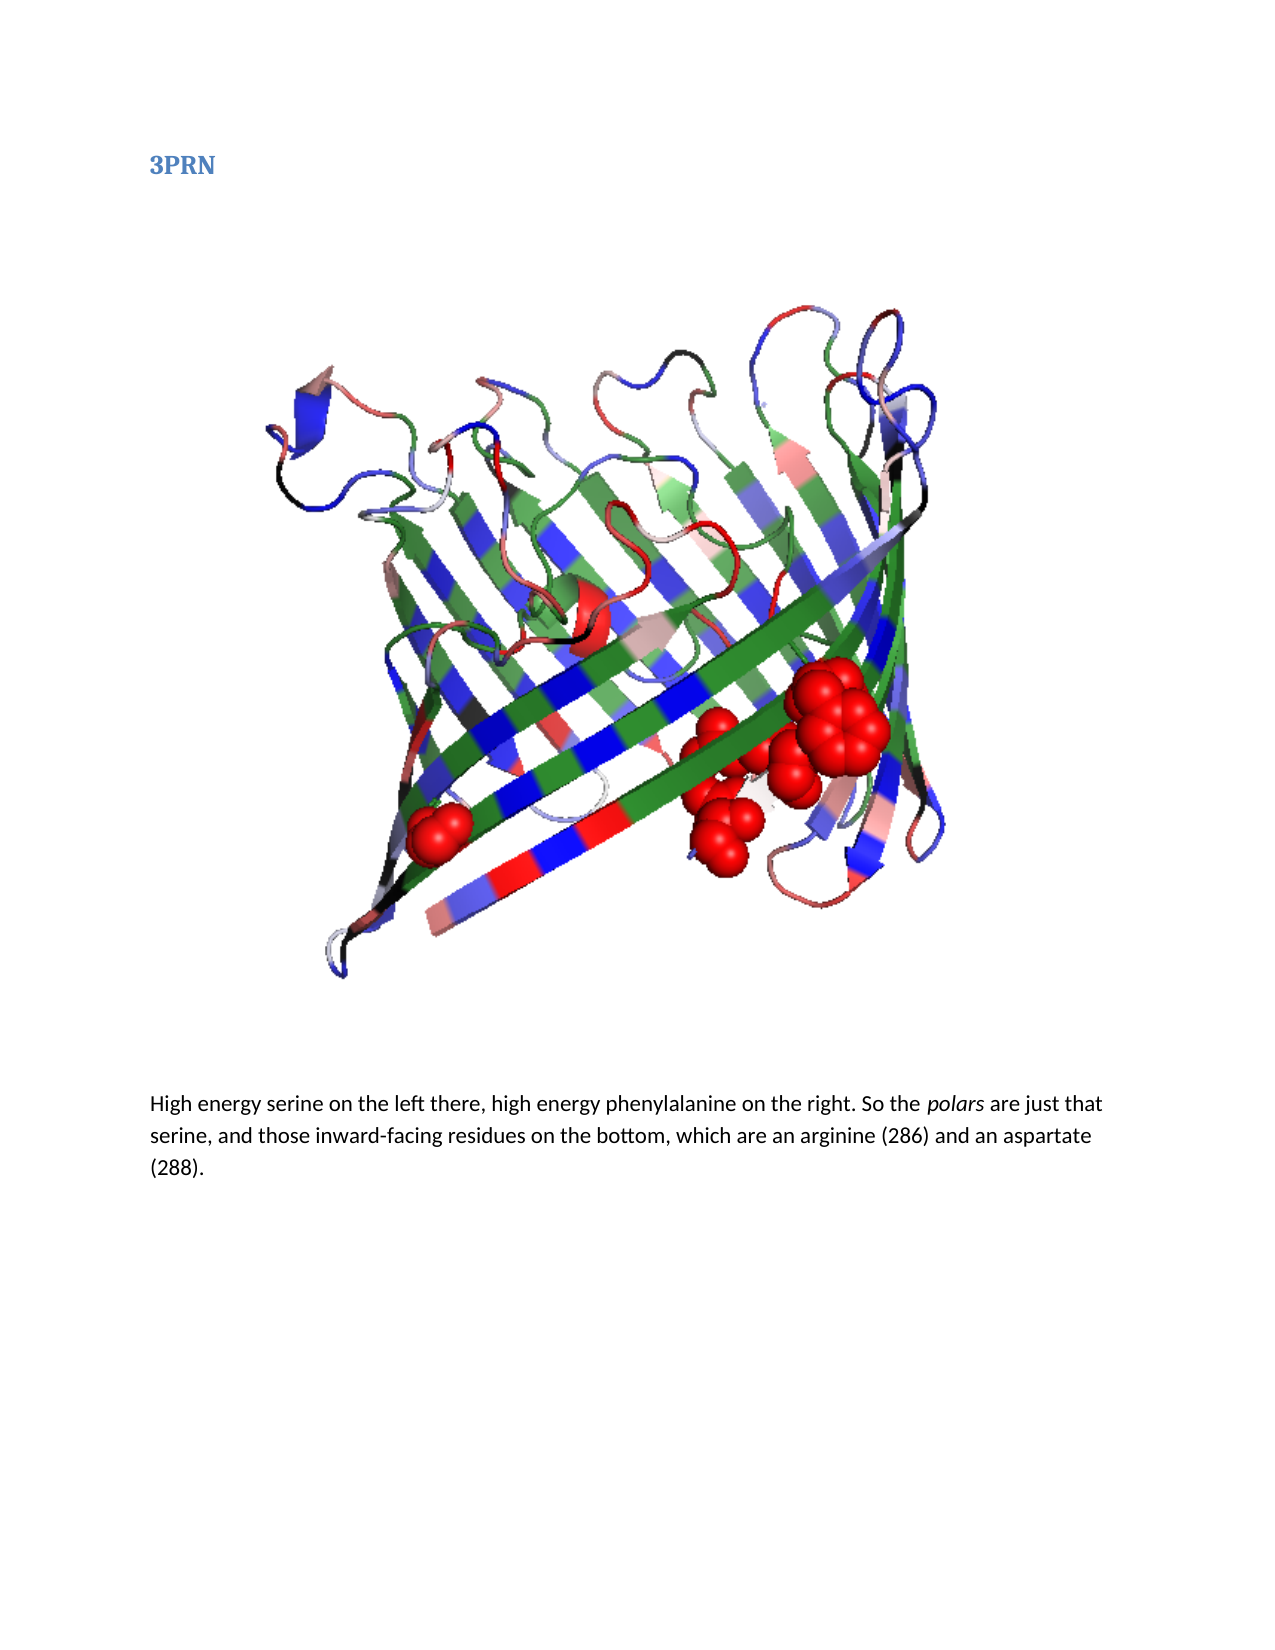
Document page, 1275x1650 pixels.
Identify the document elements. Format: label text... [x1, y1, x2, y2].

picture [150, 185, 1125, 1064]
text High energy serine on the left there, high energy phenylalanine on the right. So the polars are just that serine, and those inward-facing residues on the bottom, which are an arginine (286) and an aspartate (288). [150, 1089, 1125, 1181]
subtitle 3PRN [150, 150, 1125, 181]
